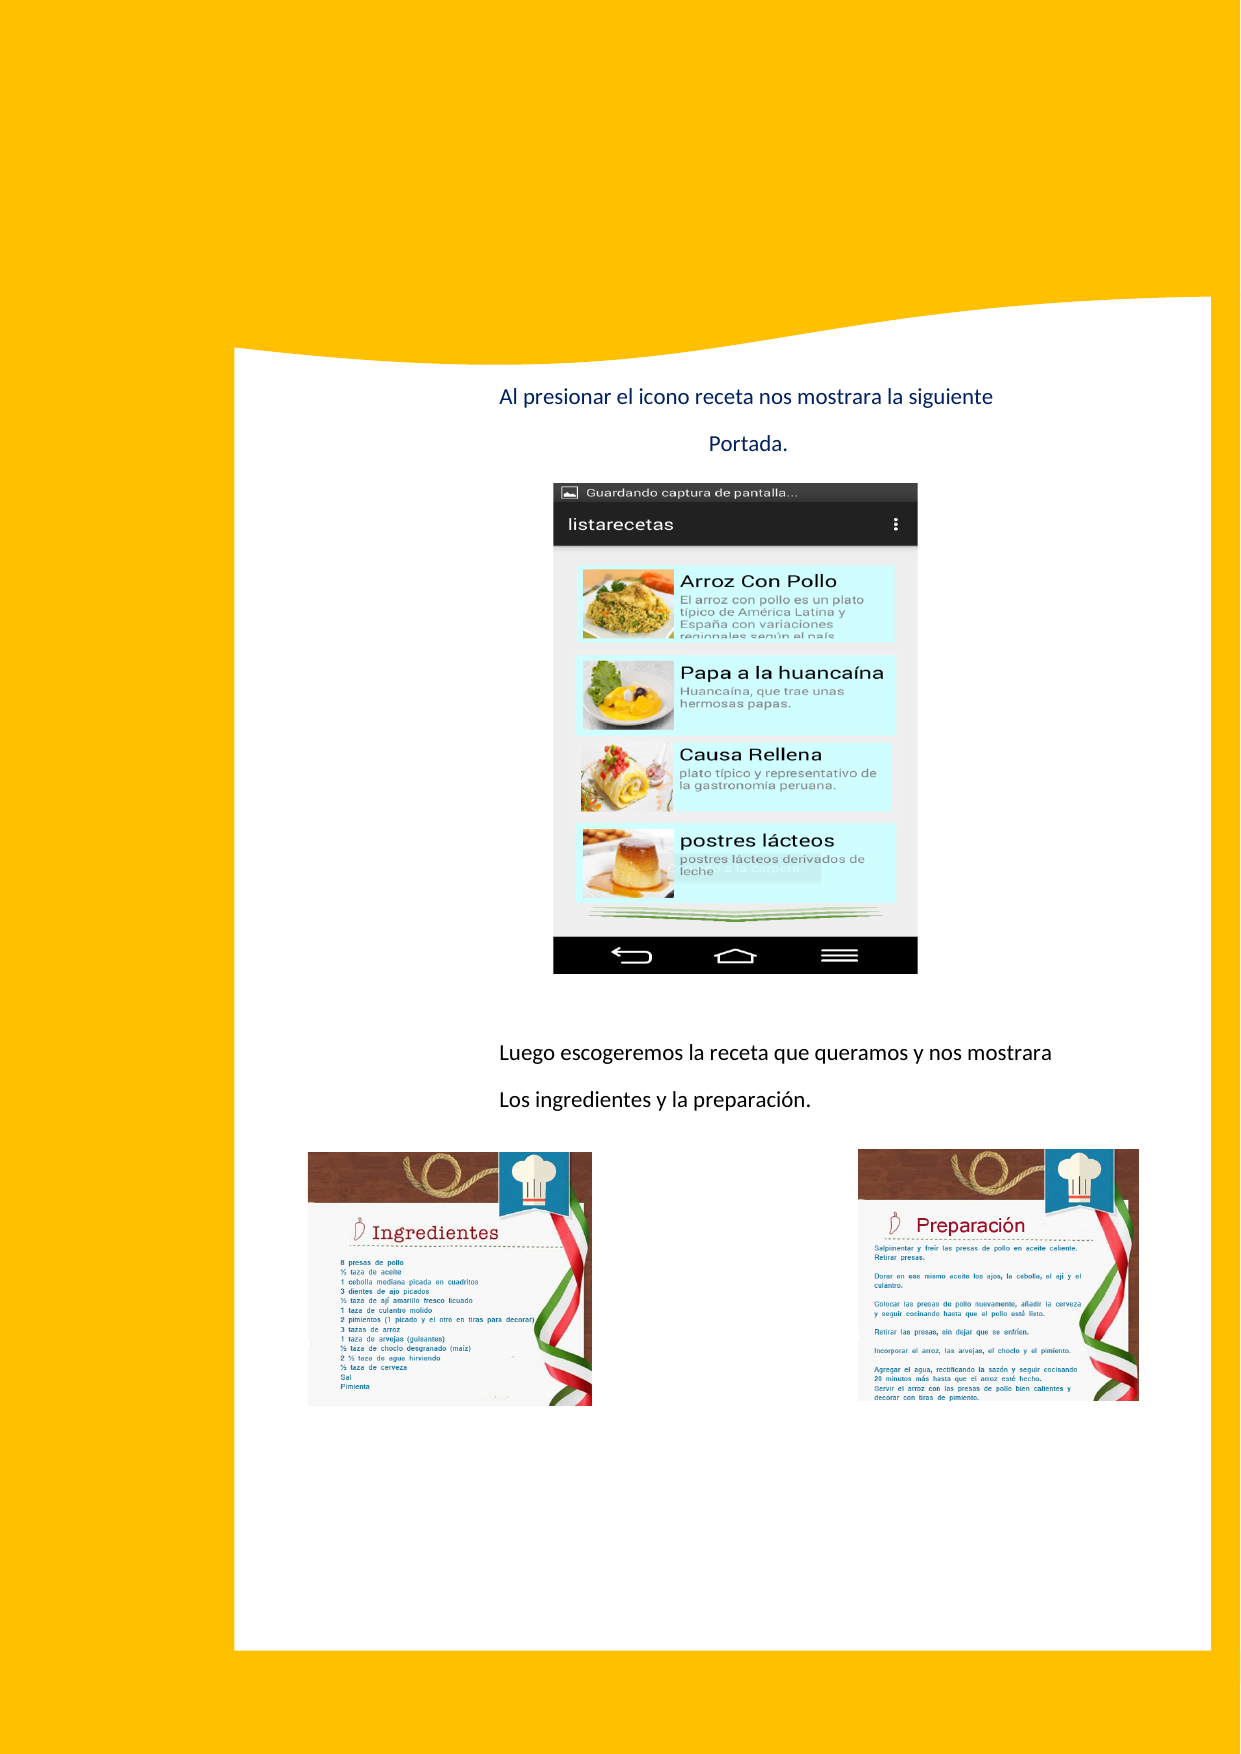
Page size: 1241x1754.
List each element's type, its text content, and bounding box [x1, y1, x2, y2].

text Los ingredientes y la preparación. [177, 1085, 1063, 1113]
picture [551, 483, 917, 971]
text Al presionar el icono receta nos mostrara la siguiente [177, 382, 1063, 410]
text Luego escogeremos la receta que queramos y nos mostrara [177, 1038, 1063, 1066]
text Portada. [177, 429, 1063, 457]
picture [857, 1149, 1139, 1399]
picture [307, 1152, 592, 1406]
